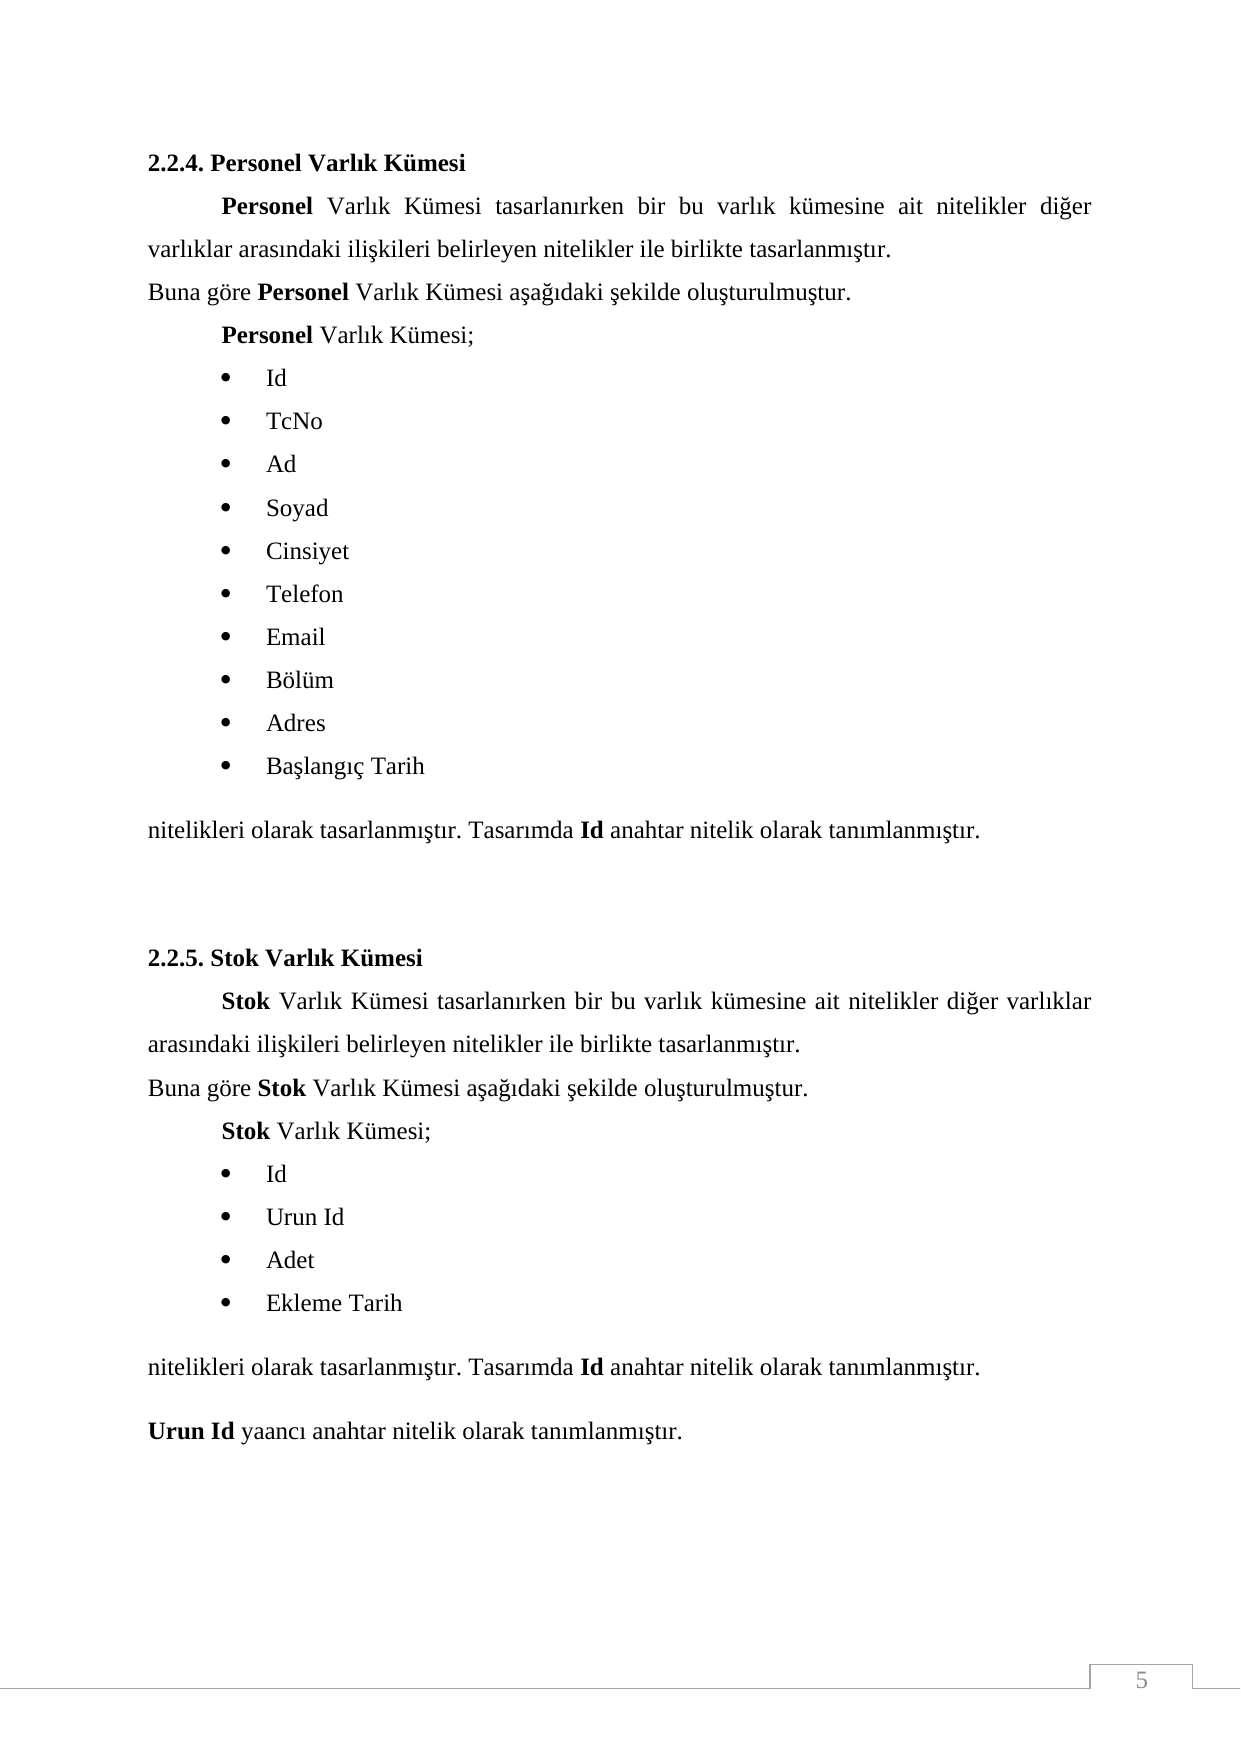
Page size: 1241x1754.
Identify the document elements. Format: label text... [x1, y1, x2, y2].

list Urun Id [221, 1202, 1093, 1231]
list Adet [221, 1245, 1093, 1274]
list Soyad [221, 493, 1093, 521]
list Id [221, 363, 1093, 392]
list Email [221, 622, 1093, 651]
text Buna göre Stok Varlık Kümesi aşağıdaki şekilde oluşturulmuştur. [148, 1073, 1093, 1101]
text 2.2.4. Personel Varlık Kümesi [148, 148, 1093, 176]
list Başlangıç Tarih [221, 751, 1093, 780]
list TcNo [221, 406, 1093, 435]
text Urun Id yaancı anahtar nitelik olarak tanımlanmıştır. [148, 1416, 1093, 1445]
text Personel Varlık Kümesi; [148, 320, 1093, 349]
list Ekleme Tarih [221, 1288, 1093, 1317]
text 2.2.5. Stok Varlık Kümesi [148, 943, 1093, 972]
text Stok Varlık Kümesi tasarlanırken bir bu varlık kümesine ait nitelikler diğer varlıklar arasındaki ilişkileri belirleyen nitelikler ile birlikte tasarlanmıştır. [148, 986, 1093, 1058]
list Id [221, 1159, 1093, 1188]
text nitelikleri olarak tasarlanmıştır. Tasarımda Id anahtar nitelik olarak tanımlanmıştır. [148, 815, 1093, 844]
list Cinsiyet [221, 536, 1093, 564]
text Stok Varlık Kümesi; [148, 1116, 1093, 1144]
list Bölüm [221, 665, 1093, 694]
text Personel Varlık Kümesi tasarlanırken bir bu varlık kümesine ait nitelikler diğer varlıklar arasındaki ilişkileri belirleyen nitelikler ile birlikte tasarlanmıştır. [148, 191, 1093, 263]
text Buna göre Personel Varlık Kümesi aşağıdaki şekilde oluşturulmuştur. [148, 277, 1093, 306]
text nitelikleri olarak tasarlanmıştır. Tasarımda Id anahtar nitelik olarak tanımlanmıştır. [148, 1352, 1093, 1381]
list Telefon [221, 579, 1093, 608]
list Adres [221, 708, 1093, 737]
list Ad [221, 449, 1093, 478]
